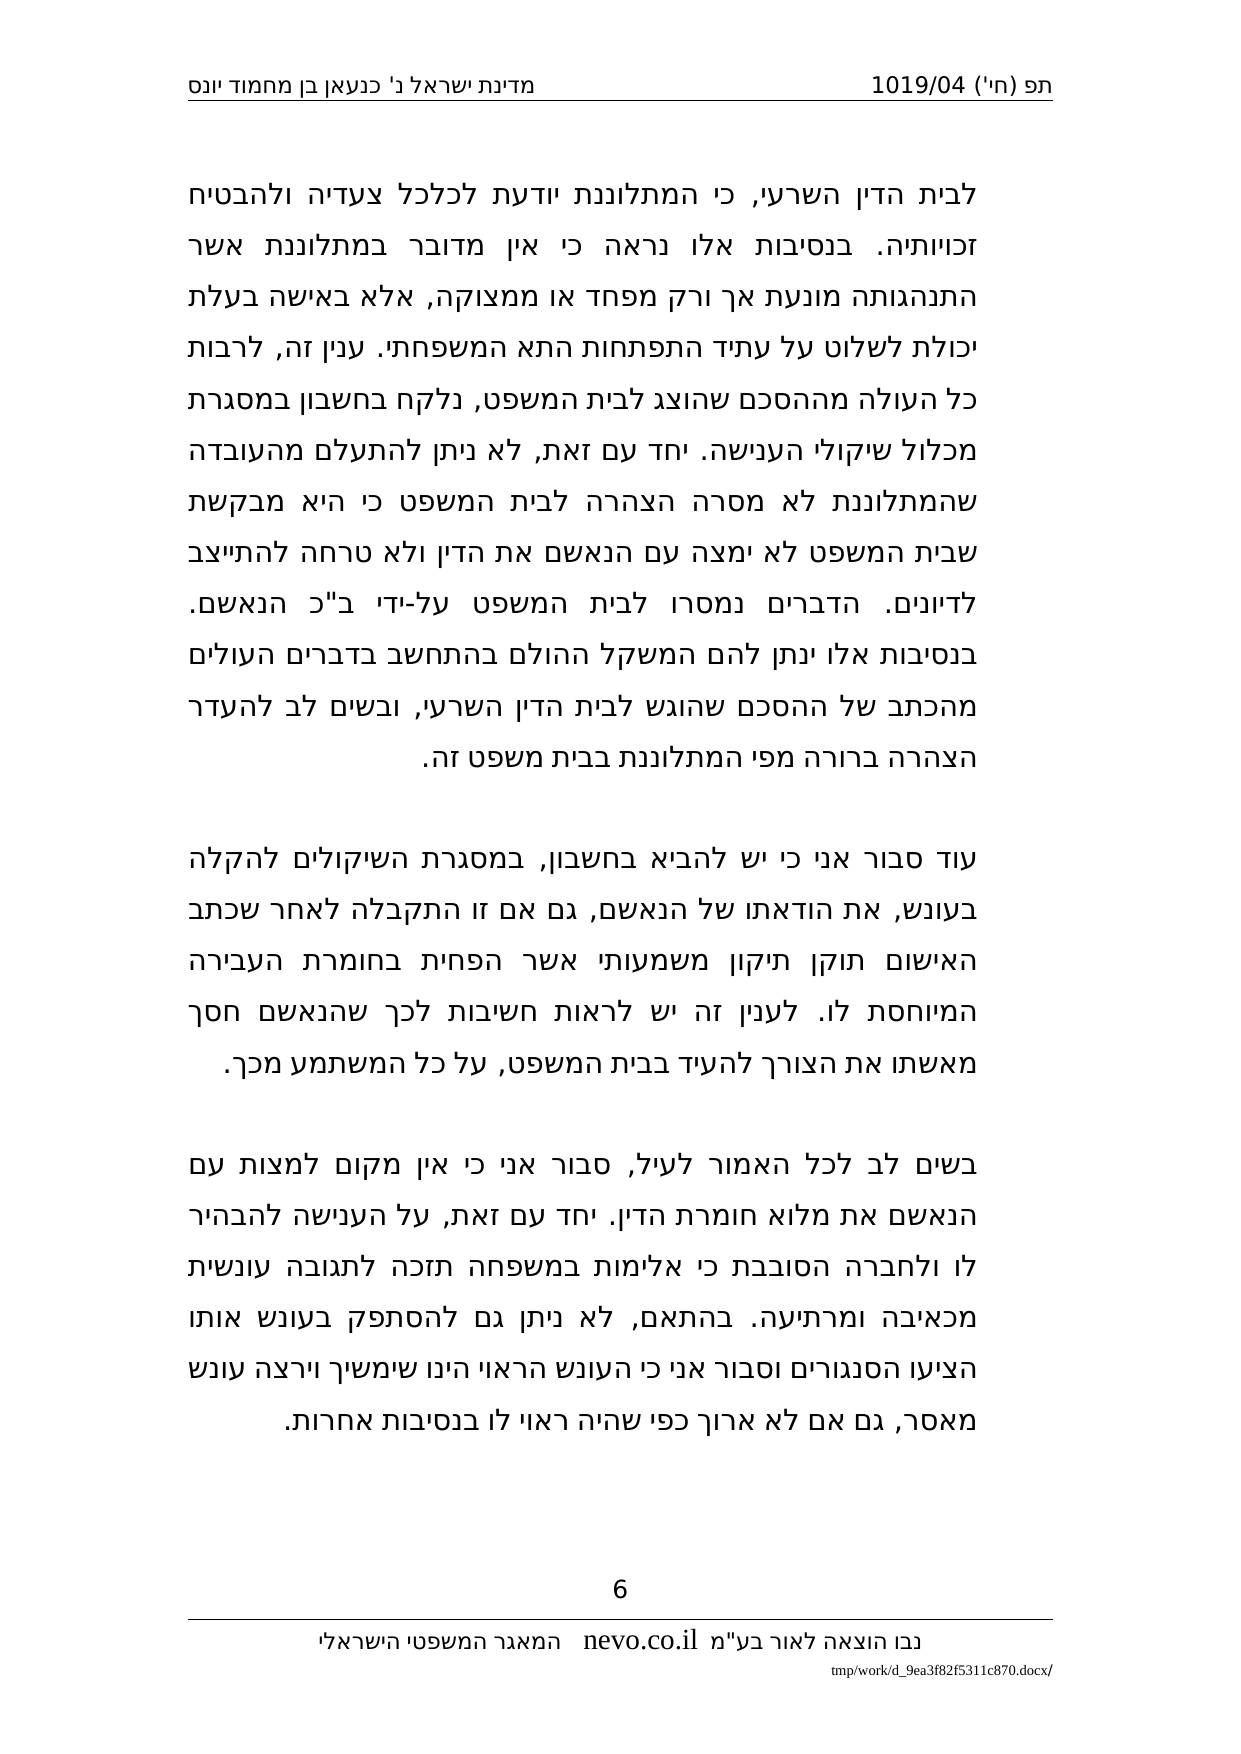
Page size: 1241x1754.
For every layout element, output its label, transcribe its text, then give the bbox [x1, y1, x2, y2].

text בשים לב לכל האמור לעיל, סבור אני כי אין מקום למצות עם הנאשם את מלוא חומרת הדין. יחד עם זאת, על הענישה להבהיר לו ולחברה הסובבת כי אלימות במשפחה תזכה לתגובה עונשית מכאיבה ומרתיעה. בהתאם, לא ניתן גם להסתפק בעונש אותו הציעו הסנגורים וסבור אני כי העונש הראוי הינו שימשיך וירצה עונש מאסר, גם אם לא ארוך כפי שהיה ראוי לו בנסיבות אחרות. [187, 1147, 1053, 1437]
text עוד סבור אני כי יש להביא בחשבון, במסגרת השיקולים להקלה בעונש, את הודאתו של הנאשם, גם אם זו התקבלה לאחר שכתב האישום תוקן תיקון משמעותי אשר הפחית בחומרת העבירה המיוחסת לו. לענין זה יש לראות חשיבות לכך שהנאשם חסך מאשתו את הצורך להעיד בבית המשפט, על כל המשתמע מכך. [187, 841, 1053, 1080]
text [187, 177, 1053, 774]
